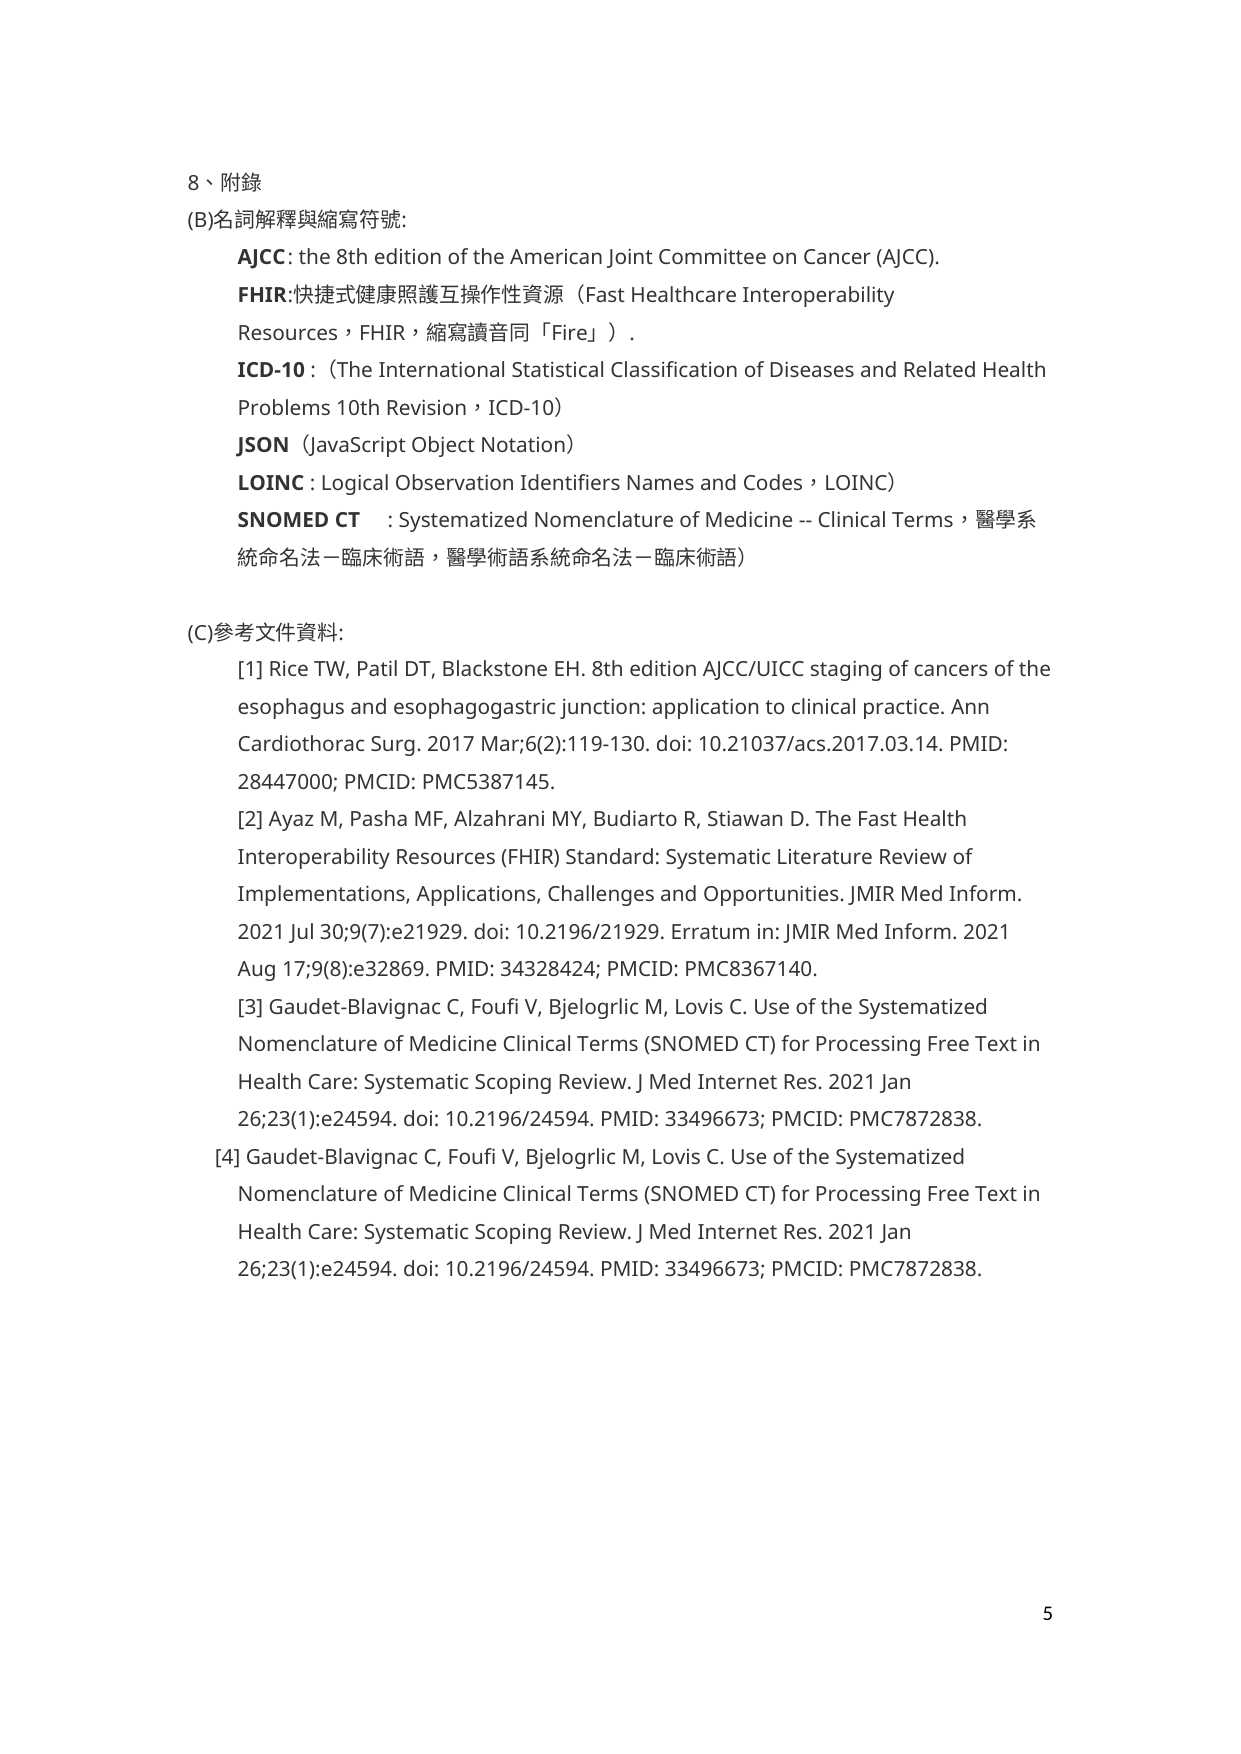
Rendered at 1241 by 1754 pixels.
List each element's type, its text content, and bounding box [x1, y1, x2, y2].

text 8、附錄 [187, 162, 1053, 200]
text (C)參考文件資料: [187, 612, 1053, 650]
text ICD-10 :（The International Statistical Classification of Diseases and Related Health Problems 10th Revision，ICD-10） [187, 350, 1053, 425]
text [4] Gaudet-Blavignac C, Foufi V, Bjelogrlic M, Lovis C. Use of the Systematized Nomenclature of Medicine Clinical Terms (SNOMED CT) for Processing Free Text in Health Care: Systematic Scoping Review. J Med Internet Res. 2021 Jan 26;23(1):e24594. doi: 10.2196/24594. PMID: 33496673; PMCID: PMC7872838. [187, 1137, 1053, 1287]
text FHIR :快捷式健康照護互操作性資源（Fast Healthcare Interoperability Resources，FHIR，縮寫讀音同「Fire」）. [187, 275, 1053, 350]
text JSON（JavaScript Object Notation） [187, 425, 1053, 462]
text [3] Gaudet-Blavignac C, Foufi V, Bjelogrlic M, Lovis C. Use of the Systematized Nomenclature of Medicine Clinical Terms (SNOMED CT) for Processing Free Text in Health Care: Systematic Scoping Review. J Med Internet Res. 2021 Jan 26;23(1):e24594. doi: 10.2196/24594. PMID: 33496673; PMCID: PMC7872838. [187, 987, 1053, 1137]
text [2] Ayaz M, Pasha MF, Alzahrani MY, Budiarto R, Stiawan D. The Fast Health Interoperability Resources (FHIR) Standard: Systematic Literature Review of Implementations, Applications, Challenges and Opportunities. JMIR Med Inform. 2021 Jul 30;9(7):e21929. doi: 10.2196/21929. Erratum in: JMIR Med Inform. 2021 Aug 17;9(8):e32869. PMID: 34328424; PMCID: PMC8367140. [187, 800, 1053, 987]
text (B)名詞解釋與縮寫符號: [187, 200, 1053, 237]
text AJCC : the 8th edition of the American Joint Committee on Cancer (AJCC). [187, 237, 1053, 275]
text [1] Rice TW, Patil DT, Blackstone EH. 8th edition AJCC/UICC staging of cancers of the esophagus and esophagogastric junction: application to clinical practice. Ann Cardiothorac Surg. 2017 Mar;6(2):119-130. doi: 10.21037/acs.2017.03.14. PMID: 28447000; PMCID: PMC5387145. [187, 650, 1053, 800]
text SNOMED CT : Systematized Nomenclature of Medicine -- Clinical Terms，醫學系統命名法－臨床術語，醫學術語系統命名法－臨床術語） [187, 500, 1053, 575]
text LOINC : Logical Observation Identifiers Names and Codes，LOINC） [187, 462, 1053, 500]
